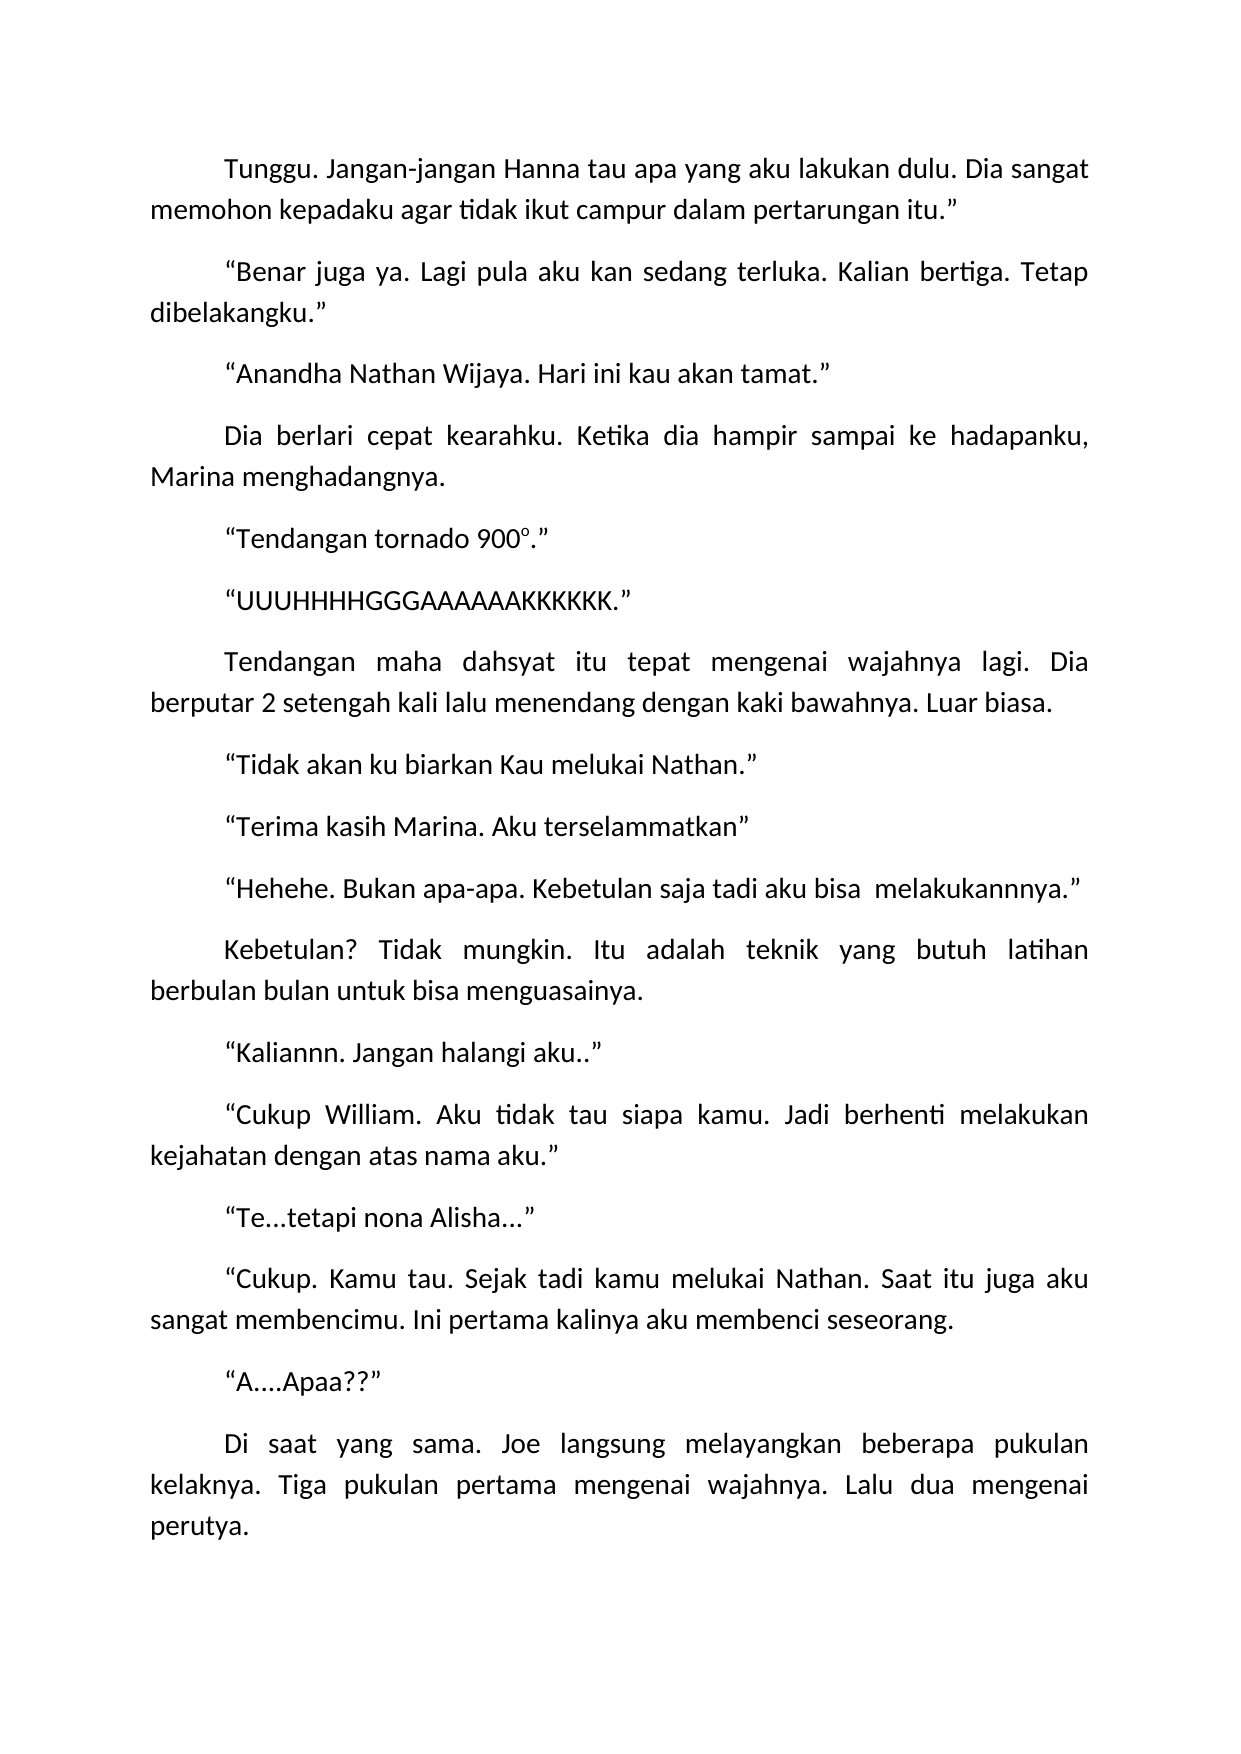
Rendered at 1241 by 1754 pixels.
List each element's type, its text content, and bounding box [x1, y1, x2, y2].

text Tendangan maha dahsyat itu tepat mengenai wajahnya lagi. Dia berputar 2 setengah kali lalu menendang dengan kaki bawahnya. Luar biasa. [150, 643, 1090, 720]
text “Te...tetapi nona Alisha...” [150, 1199, 1090, 1234]
text “Cukup. Kamu tau. Sejak tadi kamu melukai Nathan. Saat itu juga aku sangat membencimu. Ini pertama kalinya aku membenci seseorang. [150, 1260, 1090, 1337]
text Di saat yang sama. Joe langsung melayangkan beberapa pukulan kelaknya. Tiga pukulan pertama mengenai wajahnya. Lalu dua mengenai perutya. [150, 1425, 1090, 1542]
text “Cukup William. Aku tidak tau siapa kamu. Jadi berhenti melakukan kejahatan dengan atas nama aku.” [150, 1096, 1090, 1172]
text “Kaliannn. Jangan halangi aku..” [150, 1034, 1090, 1070]
text “Tidak akan ku biarkan Kau melukai Nathan.” [150, 746, 1090, 782]
text Dia berlari cepat kearahku. Ketika dia hampir sampai ke hadapanku, Marina menghadangnya. [150, 417, 1090, 494]
text “Tendangan tornado 900o.” [150, 520, 1090, 556]
text “UUUHHHHGGGAAAAAAKKKKKK.” [150, 582, 1090, 617]
text “Terima kasih Marina. Aku terselammatkan” [150, 808, 1090, 843]
text “Anandha Nathan Wijaya. Hari ini kau akan tamat.” [150, 355, 1090, 391]
text Tunggu. Jangan-jangan Hanna tau apa yang aku lakukan dulu. Dia sangat memohon kepadaku agar tidak ikut campur dalam pertarungan itu.” [150, 150, 1090, 227]
text “A....Apaa??” [150, 1363, 1090, 1399]
text Kebetulan? Tidak mungkin. Itu adalah teknik yang butuh latihan berbulan bulan untuk bisa menguasainya. [150, 931, 1090, 1008]
text “Hehehe. Bukan apa-apa. Kebetulan saja tadi aku bisa melakukannnya.” [150, 870, 1090, 905]
text “Benar juga ya. Lagi pula aku kan sedang terluka. Kalian bertiga. Tetap dibelakangku.” [150, 253, 1090, 329]
